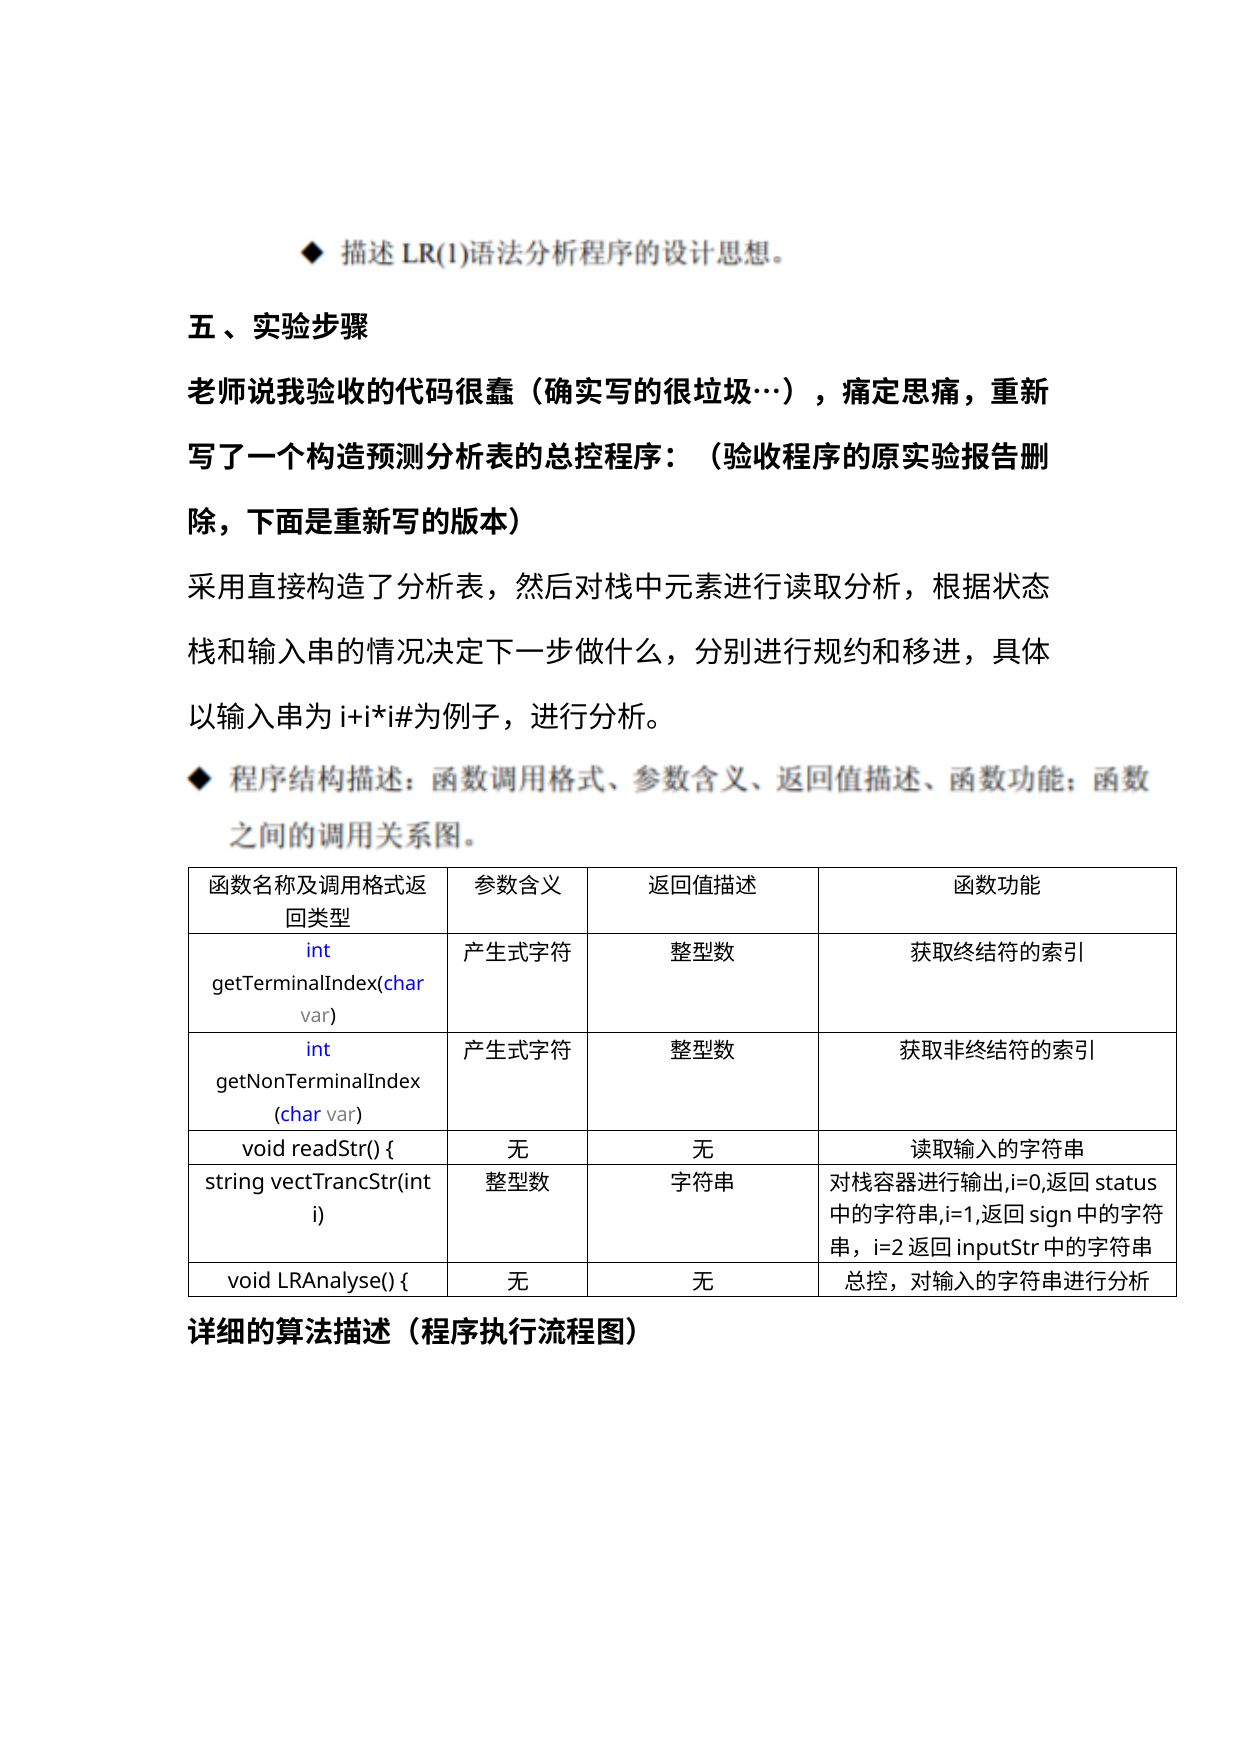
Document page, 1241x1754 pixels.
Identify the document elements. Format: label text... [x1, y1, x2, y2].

table_header 参数含义 [448, 868, 587, 933]
table_cell 无 [448, 1131, 587, 1164]
table_cell void readStr() { [189, 1131, 447, 1164]
table_cell 获取终结符的索引 [819, 934, 1176, 1032]
table_cell 字符串 [588, 1165, 818, 1262]
table_cell 无 [588, 1263, 818, 1296]
table_header 返回值描述 [588, 868, 818, 933]
table_cell 获取非终结符的索引 [819, 1033, 1176, 1130]
table_cell 产生式字符 [448, 1033, 587, 1130]
table_cell 读取输入的字符串 [819, 1131, 1176, 1164]
table_cell 整型数 [448, 1165, 587, 1262]
text 采用直接构造了分析表，然后对栈中元素进行读取分析，根据状态栈和输入串的情况决定下一步做什么，分别进行规约和移进，具体以输入串为i+i*i#为例子，进行分析。 [187, 552, 1053, 747]
table_cell int getNonTerminalIndex(char var) [189, 1033, 447, 1130]
table_cell 无 [448, 1263, 587, 1296]
table_cell string vectTrancStr(int i) [189, 1165, 447, 1262]
table_cell 总控，对输入的字符串进行分析 [819, 1263, 1176, 1296]
table_cell 整型数 [588, 934, 818, 1032]
table_cell int getTerminalIndex(char var) [189, 934, 447, 1032]
text 详细的算法描述（程序执行流程图） [187, 1297, 1053, 1362]
text 老师说我验收的代码很蠢（确实写的很垃圾…），痛定思痛，重新写了一个构造预测分析表的总控程序：（验收程序的原实验报告删除，下面是重新写的版本） [187, 357, 1053, 552]
table_cell 产生式字符 [448, 934, 587, 1032]
table_cell 无 [588, 1131, 818, 1164]
table_cell 整型数 [588, 1033, 818, 1130]
table_cell void LRAnalyse() { [189, 1263, 447, 1296]
table_cell 对栈容器进行输出,i=0,返回status中的字符串,i=1,返回sign中的字符串，i=2返回inputStr中的字符串 [819, 1165, 1176, 1262]
table_header 函数名称及调用格式返回类型 [189, 868, 447, 933]
table_header 函数功能 [819, 868, 1176, 933]
picture [233, 217, 902, 283]
picture [158, 752, 1195, 867]
